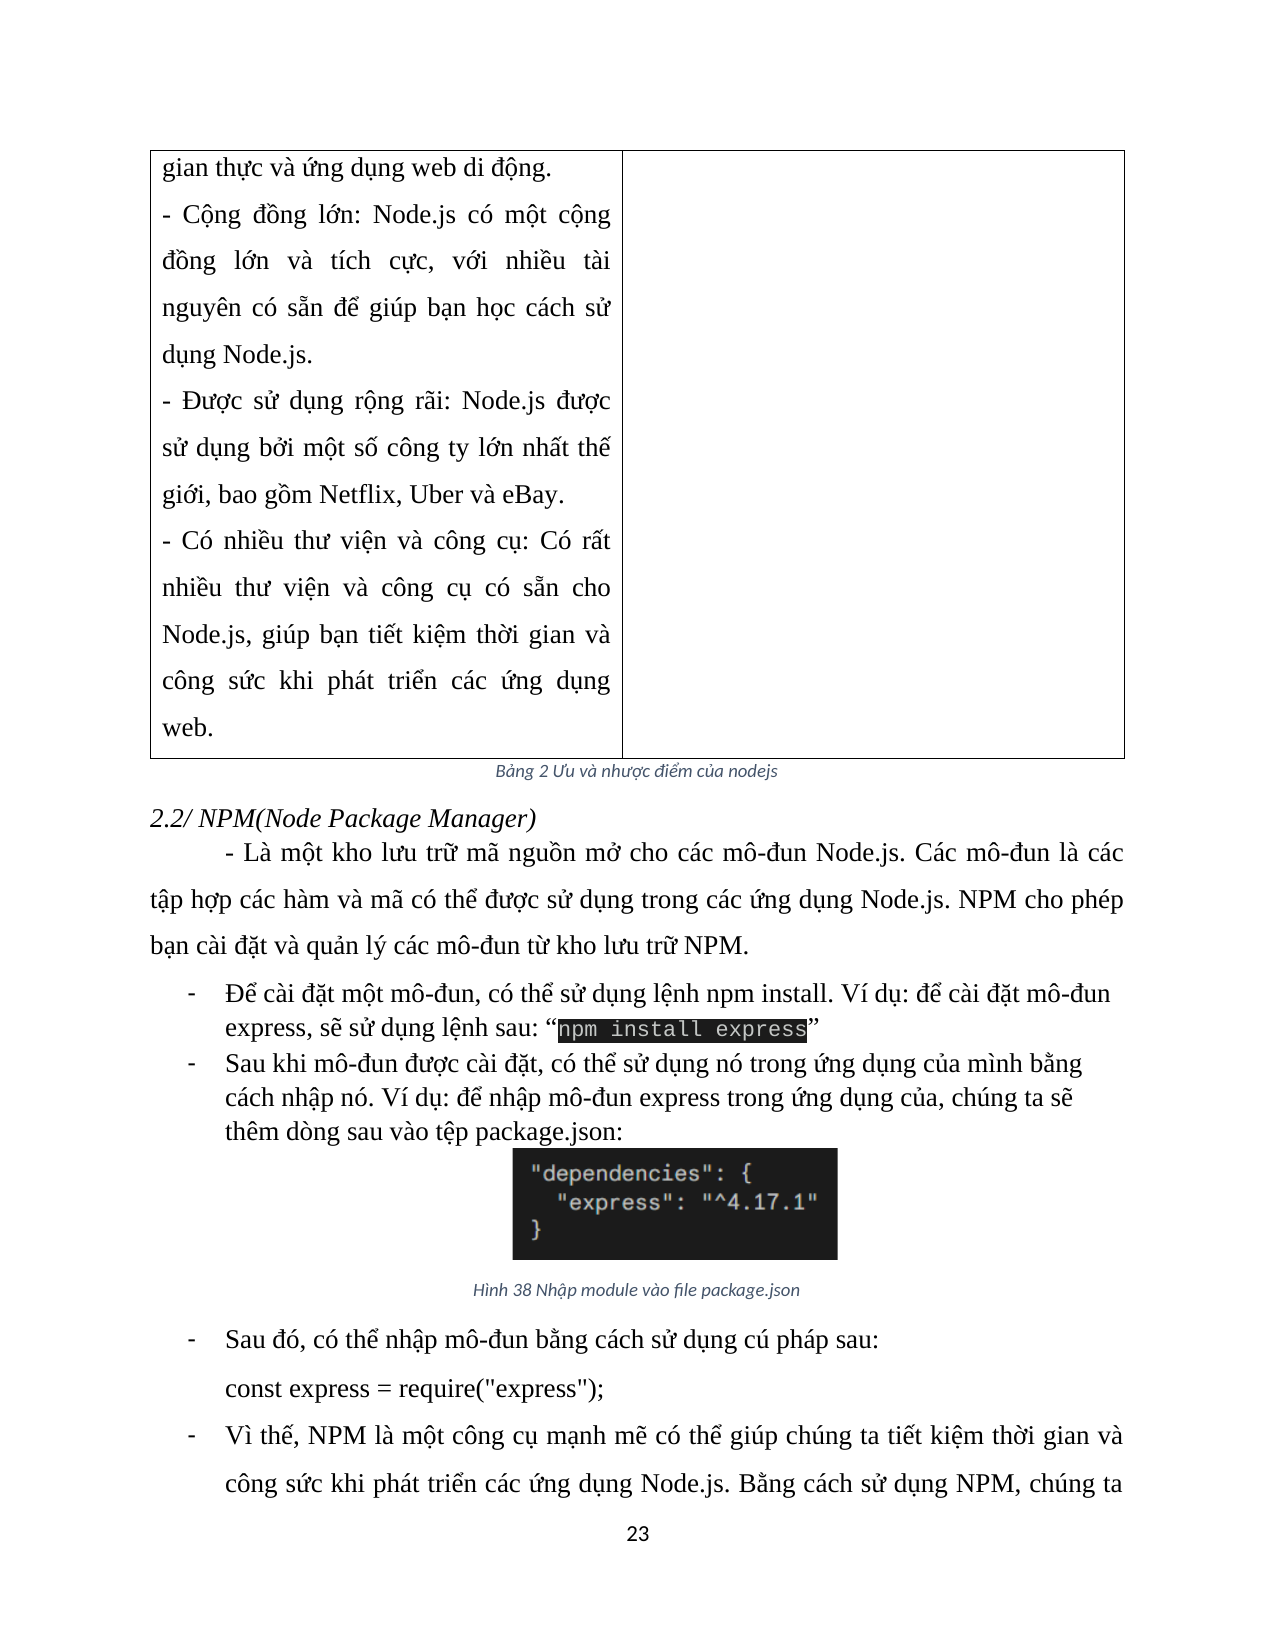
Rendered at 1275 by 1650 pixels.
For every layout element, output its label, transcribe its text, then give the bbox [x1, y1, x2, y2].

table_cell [151, 151, 622, 758]
list Sau khi mô-đun được cài đặt, có thể sử dụng nó trong ứng dụng của mình bằng cách nhập nó. Ví dụ: để nhập mô-đun express trong ứng dụng của, chúng ta sẽ thêm dòng sau vào tệp package.json: [187, 1046, 1125, 1146]
text Bảng 2 Ưu và nhược điểm của nodejs [150, 759, 1125, 782]
picture [512, 1148, 838, 1260]
text Hình 38 Nhập module vào file package.json [150, 1278, 1125, 1301]
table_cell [623, 151, 1124, 758]
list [187, 1418, 1125, 1498]
text const express = require("express"); [150, 1372, 1125, 1403]
list Để cài đặt một mô-đun, có thể sử dụng lệnh npm install. Ví dụ: để cài đặt mô-đun express, sẽ sử dụng lệnh sau: “npm install express” [187, 976, 1125, 1043]
text 2.2/ NPM(Node Package Manager) [150, 802, 1125, 834]
text - Là một kho lưu trữ mã nguồn mở cho các mô-đun Node.js. Các mô-đun là các tập hợp các hàm và mã có thể được sử dụng trong các ứng dụng Node.js. NPM cho phép bạn cài đặt và quản lý các mô-đun từ kho lưu trữ NPM. [150, 836, 1125, 961]
list Sau đó, có thể nhập mô-đun bằng cách sử dụng cú pháp sau: [187, 1322, 1125, 1355]
